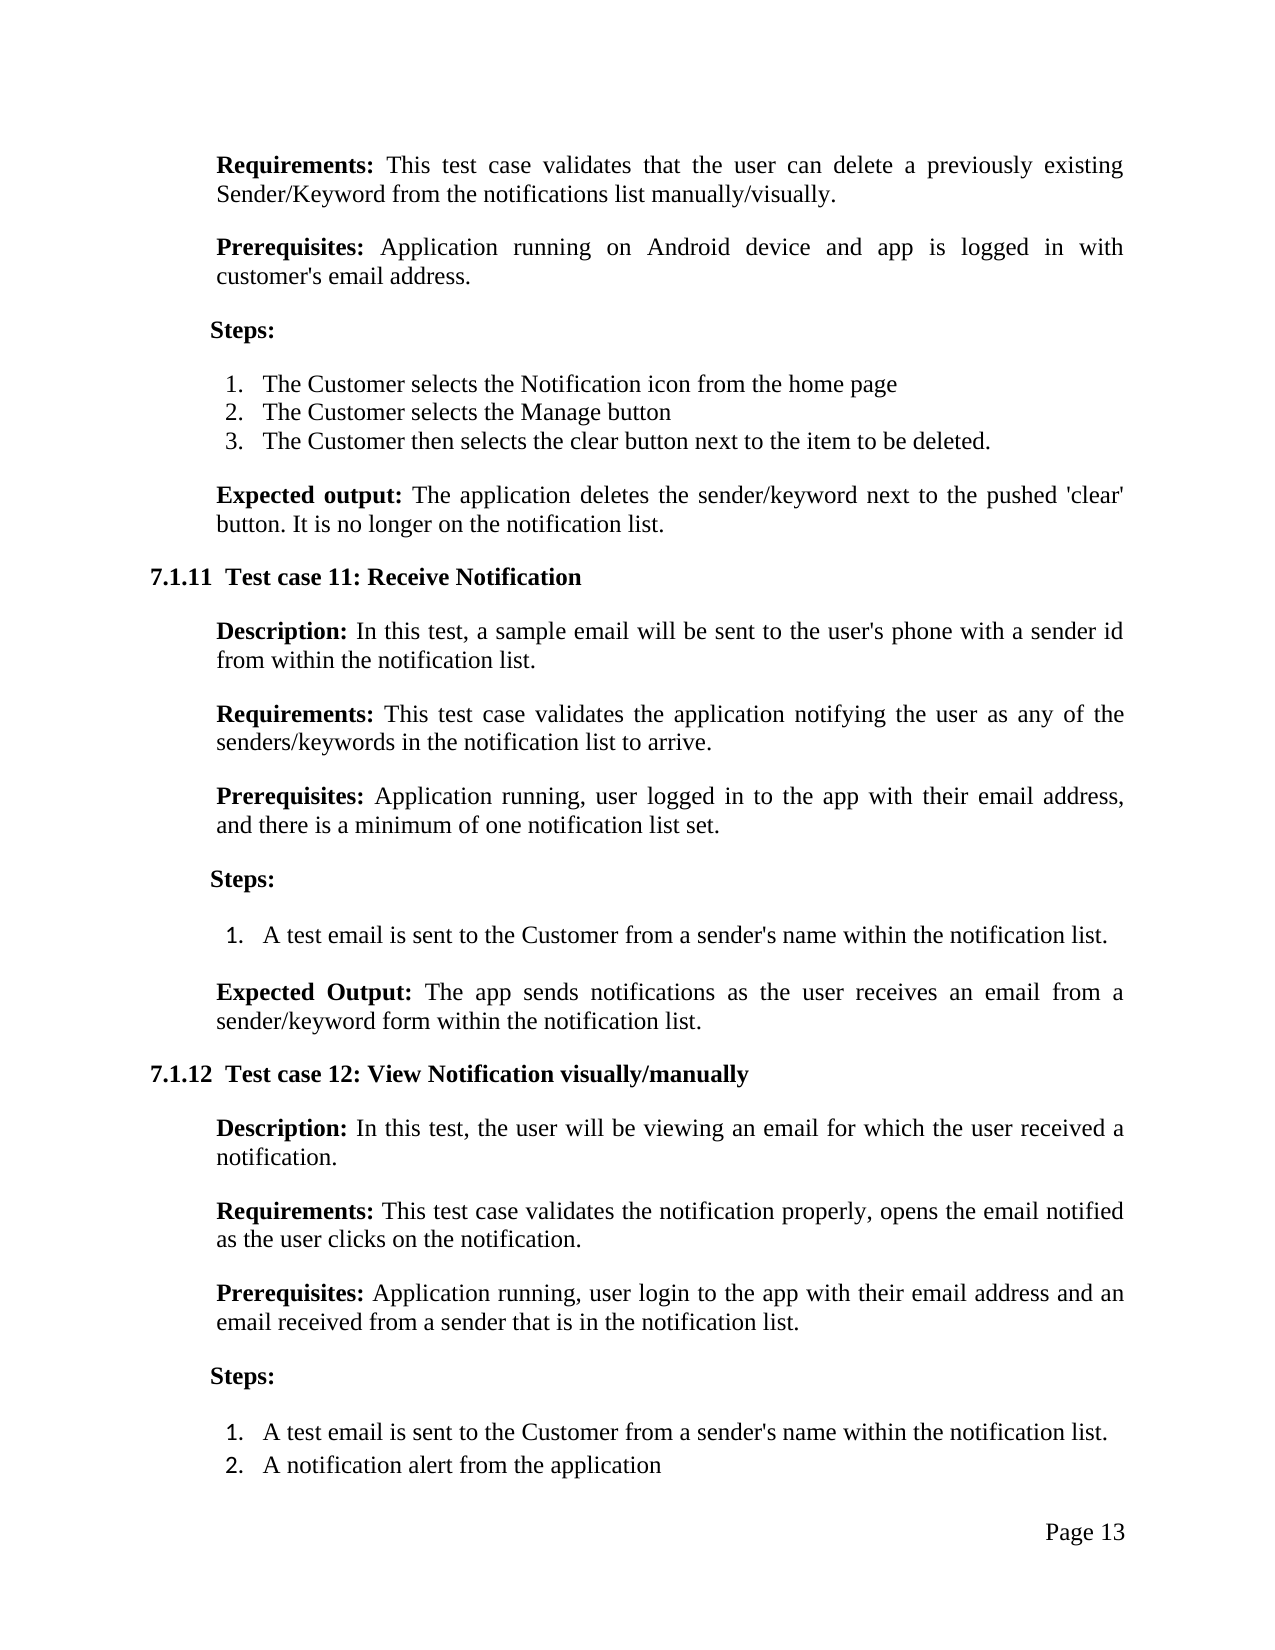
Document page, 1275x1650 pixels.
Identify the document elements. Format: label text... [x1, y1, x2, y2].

list The Customer selects the Manage button [225, 397, 1125, 426]
text Expected output: The application deletes the sender/keyword next to the pushed 'clear' button. It is no longer on the notification list. [216, 480, 1125, 537]
text Requirements: This test case validates the notification properly, opens the email notified as the user clicks on the notification. [216, 1196, 1125, 1253]
subtitle Test case 12: View Notification visually/manually [150, 1059, 1125, 1088]
text Prerequisites: Application running on Android device and app is logged in with customer's email address. [216, 232, 1125, 290]
list A test email is sent to the Customer from a sender's name within the notification list. [225, 919, 1125, 950]
list A notification alert from the application [225, 1449, 1125, 1480]
text Steps: [150, 864, 1125, 892]
text Prerequisites: Application running, user logged in to the app with their email address, and there is a minimum of one notification list set. [216, 781, 1125, 839]
list A test email is sent to the Customer from a sender's name within the notification list. [225, 1417, 1125, 1447]
text Requirements: This test case validates that the user can delete a previously existing Sender/Keyword from the notifications list manually/visually. [216, 150, 1125, 207]
text Description: In this test, a sample email will be sent to the user's phone with a sender id from within the notification list. [216, 616, 1125, 674]
text Prerequisites: Application running, user login to the app with their email address and an email received from a sender that is in the notification list. [216, 1278, 1125, 1336]
list The Customer selects the Notification icon from the home page [225, 369, 1125, 397]
text Expected Output: The app sends notifications as the user receives an email from a sender/keyword form within the notification list. [216, 977, 1125, 1034]
list The Customer then selects the clear button next to the item to be deleted. [225, 426, 1125, 455]
text Steps: [150, 315, 1125, 344]
text Steps: [150, 1361, 1125, 1389]
text Requirements: This test case validates the application notifying the user as any of the senders/keywords in the notification list to arrive. [216, 699, 1125, 756]
subtitle Test case 11: Receive Notification [150, 562, 1125, 591]
text Description: In this test, the user will be viewing an email for which the user received a notification. [216, 1113, 1125, 1171]
